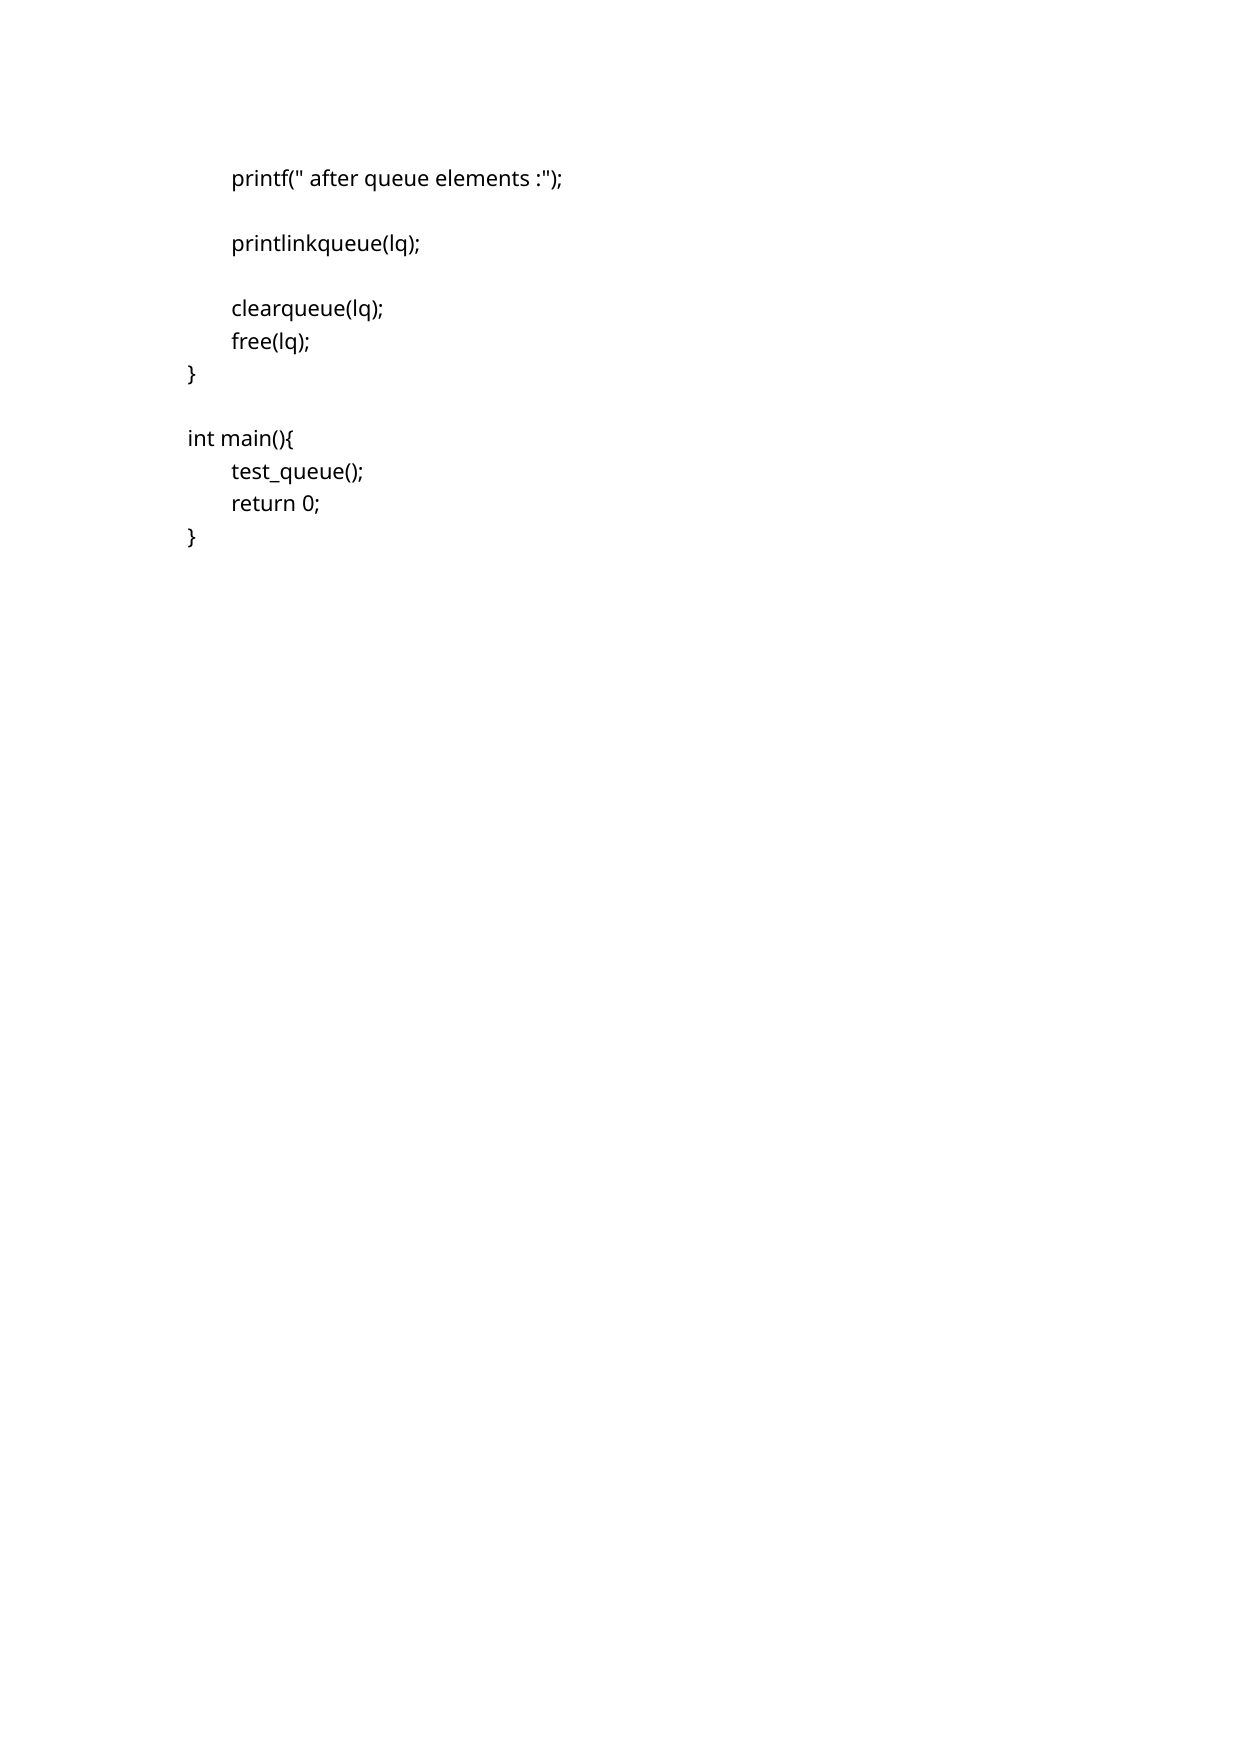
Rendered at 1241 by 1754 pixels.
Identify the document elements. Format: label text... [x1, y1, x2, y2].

text } [187, 357, 1053, 389]
text return 0; [187, 487, 1053, 519]
text } [187, 519, 1053, 552]
text free(lq); [187, 324, 1053, 357]
text int main(){ [187, 422, 1053, 454]
text printlinkqueue(lq); [187, 227, 1053, 259]
text printf(" after queue elements :"); [187, 162, 1053, 194]
text test_queue(); [187, 454, 1053, 487]
text clearqueue(lq); [187, 292, 1053, 324]
